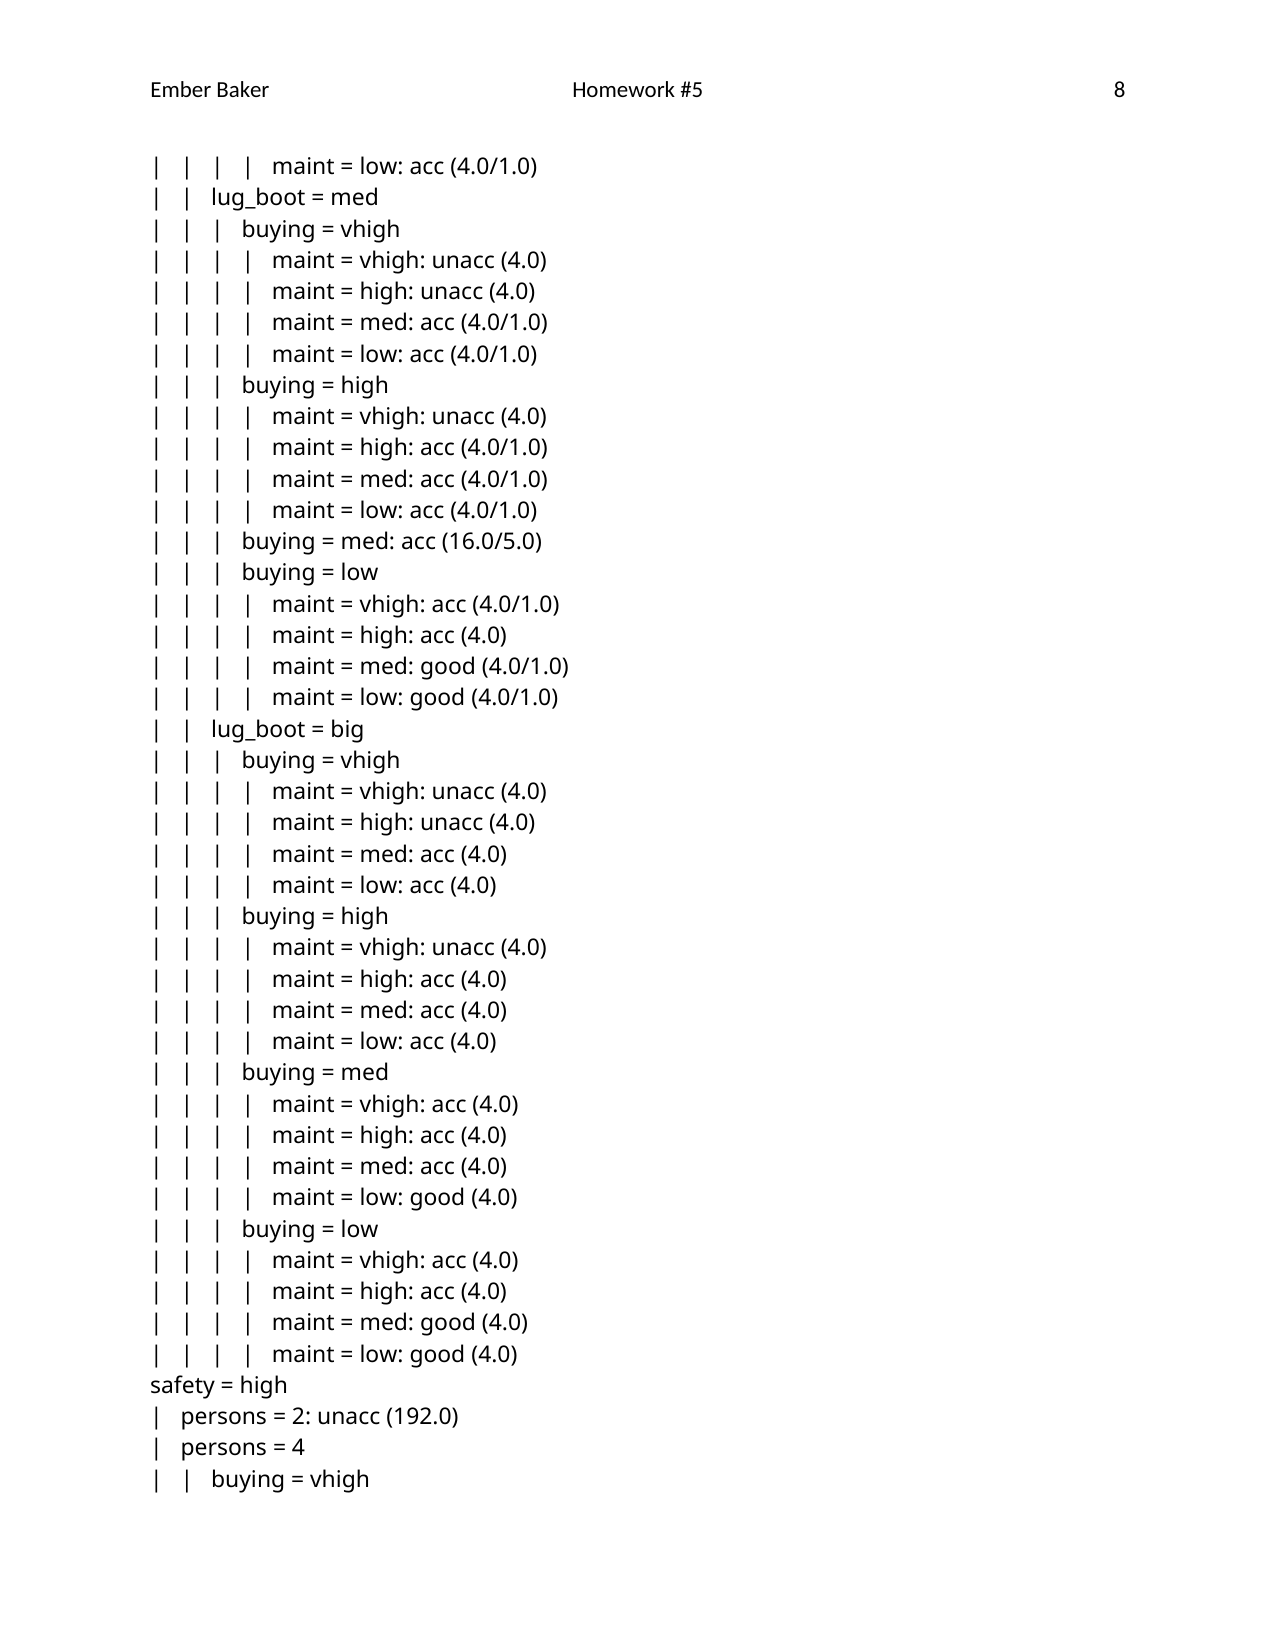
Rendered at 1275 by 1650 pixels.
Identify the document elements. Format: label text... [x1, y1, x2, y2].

text | | | | maint = high: acc (4.0) [150, 619, 1125, 650]
text | | | | maint = med: acc (4.0) [150, 1150, 1125, 1181]
text | | | | maint = vhigh: acc (4.0/1.0) [150, 587, 1125, 619]
text | | | | maint = low: acc (4.0) [150, 869, 1125, 900]
text | | | | maint = high: acc (4.0) [150, 1119, 1125, 1150]
text | | | buying = high [150, 900, 1125, 931]
text | | | | maint = low: acc (4.0) [150, 1025, 1125, 1056]
text | | | buying = med: acc (16.0/5.0) [150, 525, 1125, 556]
text | | | | maint = low: acc (4.0/1.0) [150, 494, 1125, 525]
text | | | buying = vhigh [150, 212, 1125, 244]
text | | | buying = med [150, 1056, 1125, 1087]
text | | | | maint = vhigh: unacc (4.0) [150, 931, 1125, 962]
text | | | buying = low [150, 556, 1125, 587]
text | | | | maint = high: unacc (4.0) [150, 275, 1125, 306]
text | | lug_boot = med [150, 181, 1125, 212]
text | | | | maint = med: acc (4.0) [150, 837, 1125, 869]
text safety = high [150, 1369, 1125, 1400]
text | | | | maint = vhigh: acc (4.0) [150, 1244, 1125, 1275]
text | | | | maint = med: good (4.0/1.0) [150, 650, 1125, 681]
text | persons = 2: unacc (192.0) [150, 1400, 1125, 1431]
text | | | | maint = med: acc (4.0) [150, 994, 1125, 1025]
text | | | | maint = vhigh: acc (4.0) [150, 1087, 1125, 1119]
text | | | | maint = low: acc (4.0/1.0) [150, 150, 1125, 181]
text | | | | maint = vhigh: unacc (4.0) [150, 775, 1125, 806]
text | | | | maint = med: acc (4.0/1.0) [150, 462, 1125, 494]
text | | | | maint = vhigh: unacc (4.0) [150, 400, 1125, 431]
text | persons = 4 [150, 1431, 1125, 1462]
text | | | | maint = high: acc (4.0/1.0) [150, 431, 1125, 462]
text | | | | maint = low: good (4.0) [150, 1337, 1125, 1369]
text | | lug_boot = big [150, 712, 1125, 744]
text | | | | maint = high: acc (4.0) [150, 962, 1125, 994]
text | | | | maint = med: good (4.0) [150, 1306, 1125, 1337]
text | | buying = vhigh [150, 1462, 1125, 1494]
text | | | | maint = low: good (4.0) [150, 1181, 1125, 1212]
text | | | | maint = low: good (4.0/1.0) [150, 681, 1125, 712]
text | | | buying = vhigh [150, 744, 1125, 775]
text | | | buying = low [150, 1212, 1125, 1244]
text | | | buying = high [150, 369, 1125, 400]
text | | | | maint = high: acc (4.0) [150, 1275, 1125, 1306]
text | | | | maint = low: acc (4.0/1.0) [150, 337, 1125, 369]
text | | | | maint = high: unacc (4.0) [150, 806, 1125, 837]
text | | | | maint = vhigh: unacc (4.0) [150, 244, 1125, 275]
text | | | | maint = med: acc (4.0/1.0) [150, 306, 1125, 337]
